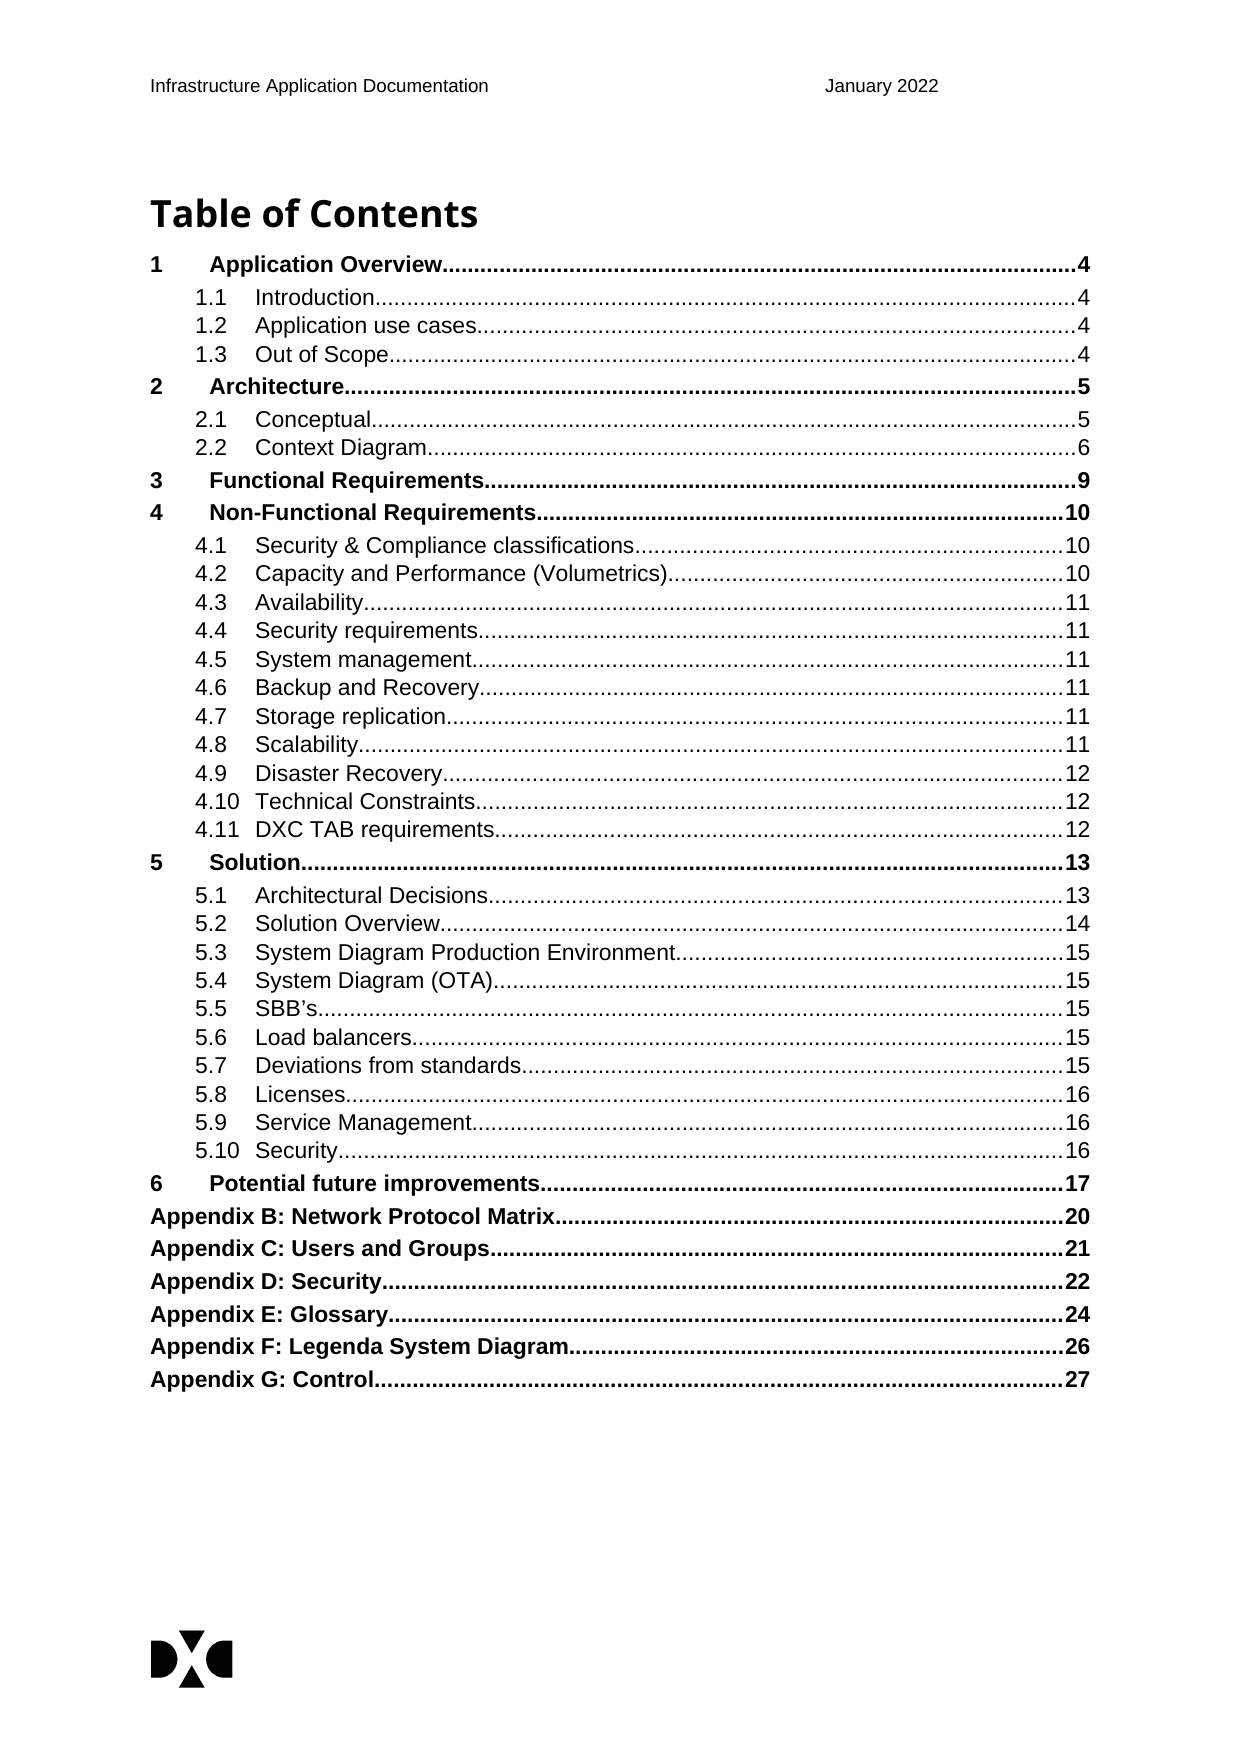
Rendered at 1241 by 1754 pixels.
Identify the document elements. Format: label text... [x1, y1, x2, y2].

text 5.5 SBB’s 15 [195, 995, 1090, 1022]
text 4.6 Backup and Recovery 11 [195, 674, 1090, 701]
text 5.1 Architectural Decisions 13 [195, 882, 1090, 908]
text 4.8 Scalability 11 [195, 731, 1090, 757]
text Appendix F: Legenda System Diagram 26 [150, 1333, 1090, 1359]
text 4.1 Security & Compliance classifications 10 [195, 532, 1090, 558]
text 5.4 System Diagram (OTA) 15 [195, 967, 1090, 993]
text 4.2 Capacity and Performance (Volumetrics) 10 [195, 560, 1090, 587]
text 1.1 Introduction 4 [195, 284, 1090, 310]
text 2.2 Context Diagram 6 [195, 434, 1090, 461]
text 2.1 Conceptual 5 [195, 406, 1090, 432]
text 4.10 Technical Constraints 12 [195, 788, 1090, 814]
text 4.7 Storage replication 11 [195, 703, 1090, 729]
text Appendix E: Glossary 24 [150, 1301, 1090, 1327]
text 4.9 Disaster Recovery 12 [195, 759, 1090, 786]
text 1 Application Overview 4 [150, 251, 1090, 277]
text 5.10 Security 16 [195, 1137, 1090, 1164]
text 6 Potential future improvements 17 [150, 1170, 1090, 1196]
picture [150, 1630, 233, 1688]
text 5.2 Solution Overview 14 [195, 910, 1090, 936]
text 3 Functional Requirements 9 [150, 467, 1090, 493]
text 5.6 Load balancers 15 [195, 1024, 1090, 1050]
text 5.8 Licenses 16 [195, 1081, 1090, 1107]
text 4.4 Security requirements 11 [195, 617, 1090, 644]
text 2 Architecture 5 [150, 373, 1090, 399]
text Appendix D: Security 22 [150, 1268, 1090, 1294]
text Appendix G: Control 27 [150, 1366, 1090, 1392]
text Table of Contents [150, 187, 1090, 238]
text 1.3 Out of Scope 4 [195, 341, 1090, 367]
text 5 Solution 13 [150, 849, 1090, 875]
text 4.11 DXC TAB requirements 12 [195, 816, 1090, 843]
text 4.3 Availability 11 [195, 589, 1090, 615]
text 4 Non-Functional Requirements 10 [150, 499, 1090, 526]
text 5.9 Service Management 16 [195, 1109, 1090, 1135]
text 4.5 System management 11 [195, 646, 1090, 672]
text Appendix B: Network Protocol Matrix 20 [150, 1203, 1090, 1229]
text 1.2 Application use cases 4 [195, 312, 1090, 338]
text 5.7 Deviations from standards 15 [195, 1052, 1090, 1078]
text Appendix C: Users and Groups 21 [150, 1235, 1090, 1262]
text 5.3 System Diagram Production Environment 15 [195, 938, 1090, 965]
